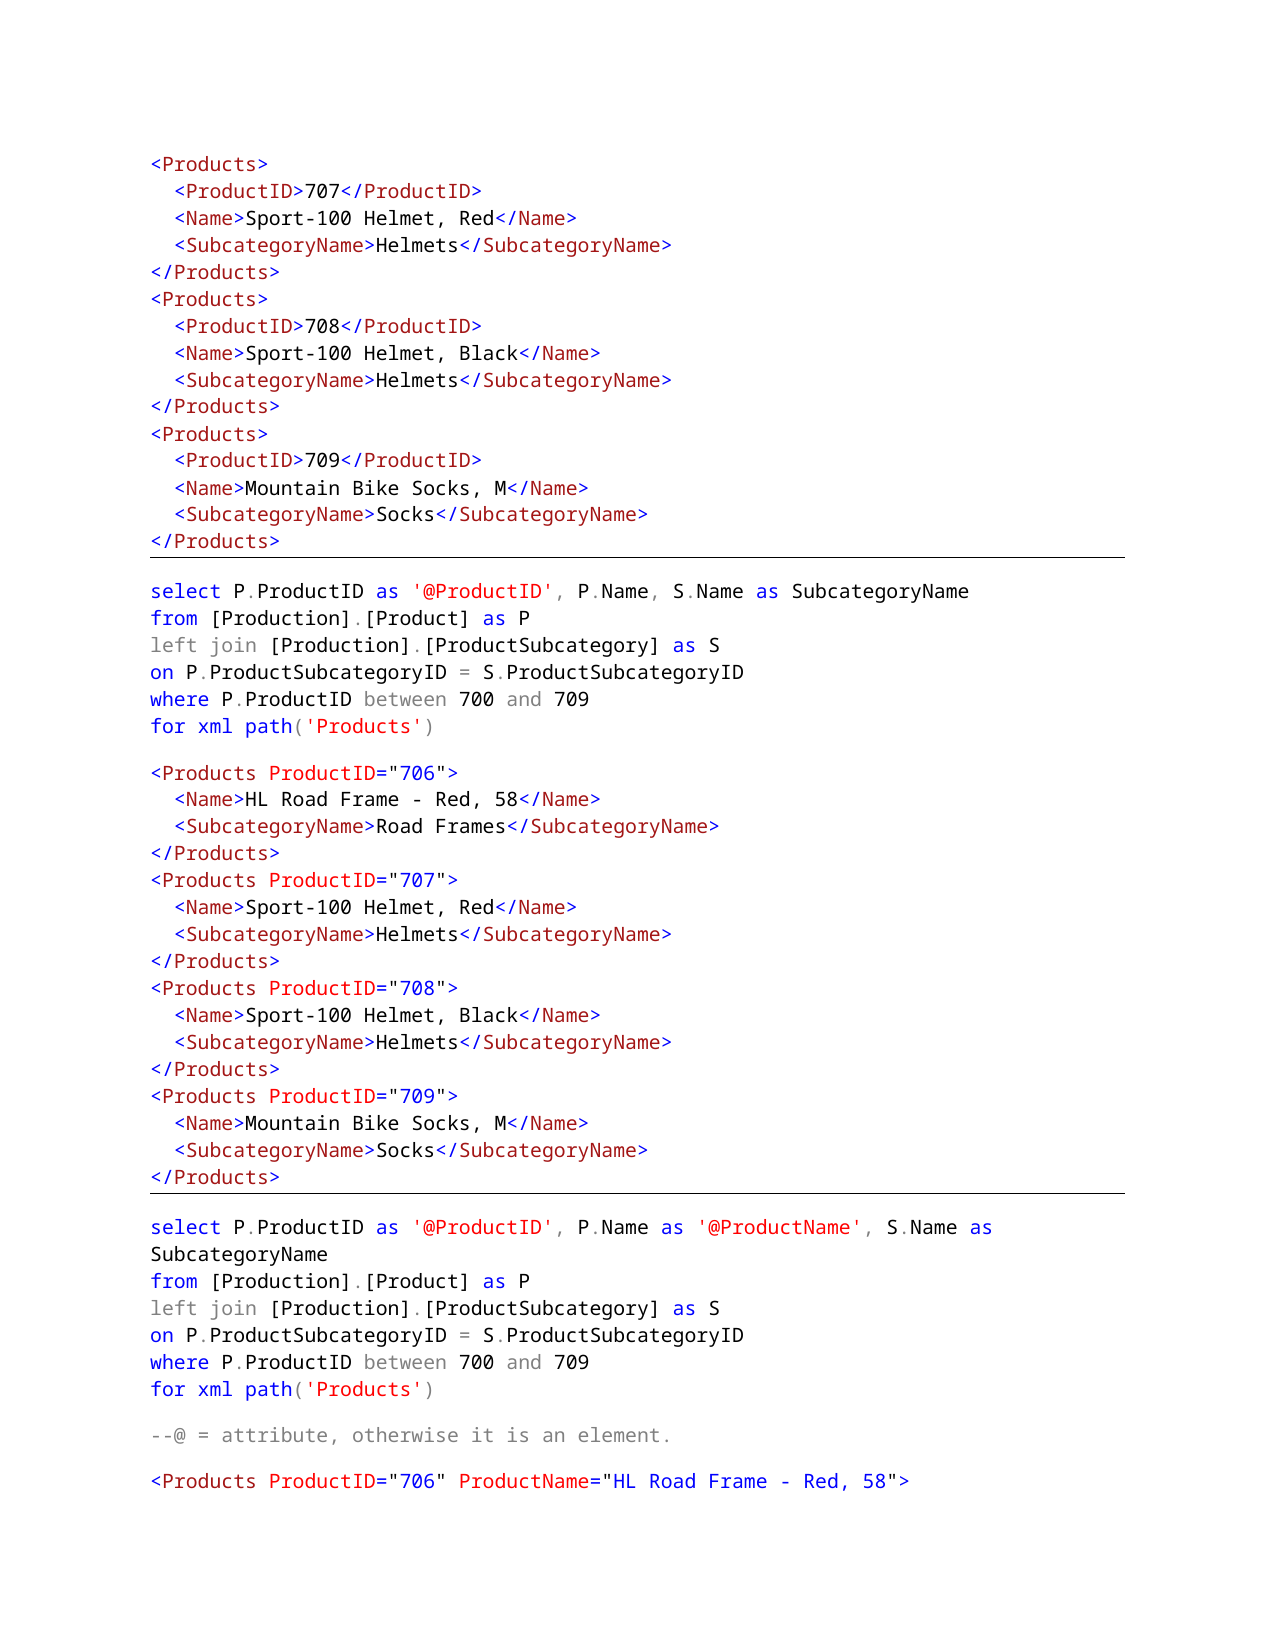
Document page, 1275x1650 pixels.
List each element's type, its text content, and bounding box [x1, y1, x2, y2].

text on P.ProductSubcategoryID = S.ProductSubcategoryID [150, 658, 1125, 686]
text <Products ProductID="706"> [150, 759, 1125, 786]
text <Products ProductID="707"> [150, 867, 1125, 894]
text for xml path('Products') [150, 1375, 1125, 1402]
text <Products ProductID="708"> [150, 974, 1125, 1002]
text <Name>Sport-100 Helmet, Black</Name> [150, 1002, 1125, 1028]
text <ProductID>709</ProductID> [150, 447, 1125, 474]
text where P.ProductID between 700 and 709 [150, 1348, 1125, 1375]
text </Products> [150, 1163, 1125, 1193]
text <Products> [150, 150, 1125, 177]
text <Products ProductID="706" ProductName="HL Road Frame - Red, 58"> [150, 1468, 1125, 1495]
text <Name>Mountain Bike Socks, M</Name> [150, 1109, 1125, 1136]
text <ProductID>707</ProductID> [150, 177, 1125, 204]
text --@ = attribute, otherwise it is an element. [150, 1421, 1125, 1448]
text <SubcategoryName>Helmets</SubcategoryName> [150, 1028, 1125, 1056]
text <Products> [150, 420, 1125, 447]
text <Name>Mountain Bike Socks, M</Name> [150, 474, 1125, 501]
text select P.ProductID as '@ProductID', P.Name as '@ProductName', S.Name as SubcategoryName [150, 1213, 1125, 1267]
text <Products ProductID="709"> [150, 1082, 1125, 1109]
text </Products> [150, 393, 1125, 420]
text </Products> [150, 948, 1125, 974]
text </Products> [150, 528, 1125, 557]
text </Products> [150, 1056, 1125, 1082]
text left join [Production].[ProductSubcategory] as S [150, 632, 1125, 658]
text <ProductID>708</ProductID> [150, 312, 1125, 339]
text <SubcategoryName>Helmets</SubcategoryName> [150, 231, 1125, 258]
text <SubcategoryName>Road Frames</SubcategoryName> [150, 813, 1125, 840]
text <SubcategoryName>Socks</SubcategoryName> [150, 1136, 1125, 1163]
text </Products> [150, 840, 1125, 867]
text <SubcategoryName>Helmets</SubcategoryName> [150, 366, 1125, 393]
text on P.ProductSubcategoryID = S.ProductSubcategoryID [150, 1321, 1125, 1348]
text from [Production].[Product] as P [150, 1267, 1125, 1294]
text <Name>Sport-100 Helmet, Black</Name> [150, 339, 1125, 366]
text <Name>Sport-100 Helmet, Red</Name> [150, 204, 1125, 231]
text select P.ProductID as '@ProductID', P.Name, S.Name as SubcategoryName [150, 578, 1125, 604]
text <Name>HL Road Frame - Red, 58</Name> [150, 786, 1125, 813]
text <SubcategoryName>Socks</SubcategoryName> [150, 501, 1125, 528]
text left join [Production].[ProductSubcategory] as S [150, 1294, 1125, 1321]
text from [Production].[Product] as P [150, 604, 1125, 632]
text <Name>Sport-100 Helmet, Red</Name> [150, 894, 1125, 921]
text <Products> [150, 285, 1125, 312]
text for xml path('Products') [150, 712, 1125, 739]
text <SubcategoryName>Helmets</SubcategoryName> [150, 921, 1125, 948]
text </Products> [150, 258, 1125, 285]
text where P.ProductID between 700 and 709 [150, 686, 1125, 712]
